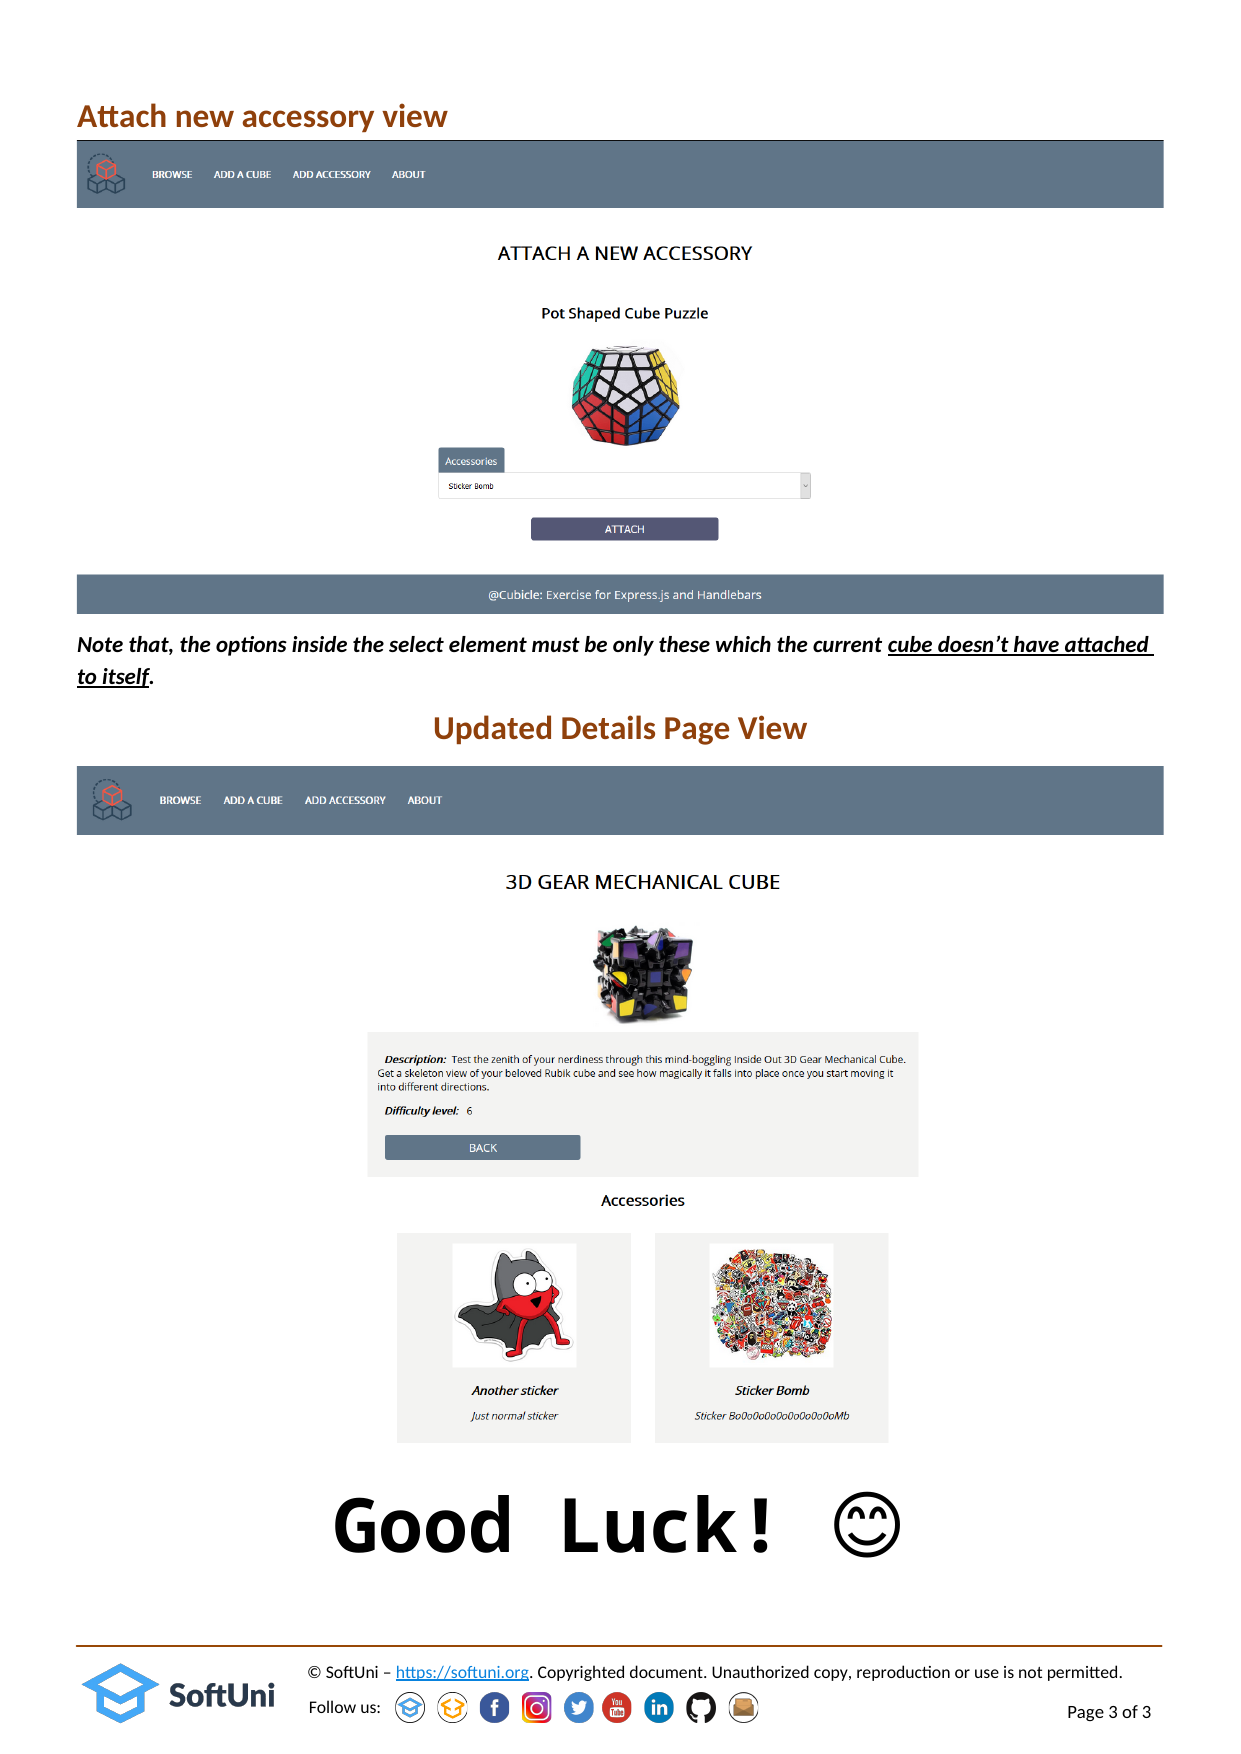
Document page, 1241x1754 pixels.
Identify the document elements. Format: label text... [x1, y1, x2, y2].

picture [479, 1692, 510, 1723]
picture [75, 1658, 281, 1729]
picture [686, 1692, 716, 1723]
picture [522, 1692, 552, 1723]
picture [437, 1692, 468, 1723]
picture [658, 1705, 667, 1714]
picture [665, 1692, 674, 1701]
picture [665, 1714, 674, 1723]
picture [644, 1714, 653, 1723]
picture [602, 1692, 632, 1723]
picture [395, 1692, 425, 1723]
picture [76, 766, 1164, 1457]
text Good Luck! 😊 [77, 1457, 1163, 1574]
picture [76, 140, 1164, 614]
picture [728, 1692, 759, 1723]
text Attach new accessory view [77, 95, 1163, 140]
text Updated Details Page View [77, 707, 1163, 748]
text Note that, the options inside the select element must be only these which the current cube doesn’t have attached to itself. [77, 630, 1163, 690]
picture [644, 1692, 653, 1701]
picture [564, 1692, 594, 1723]
